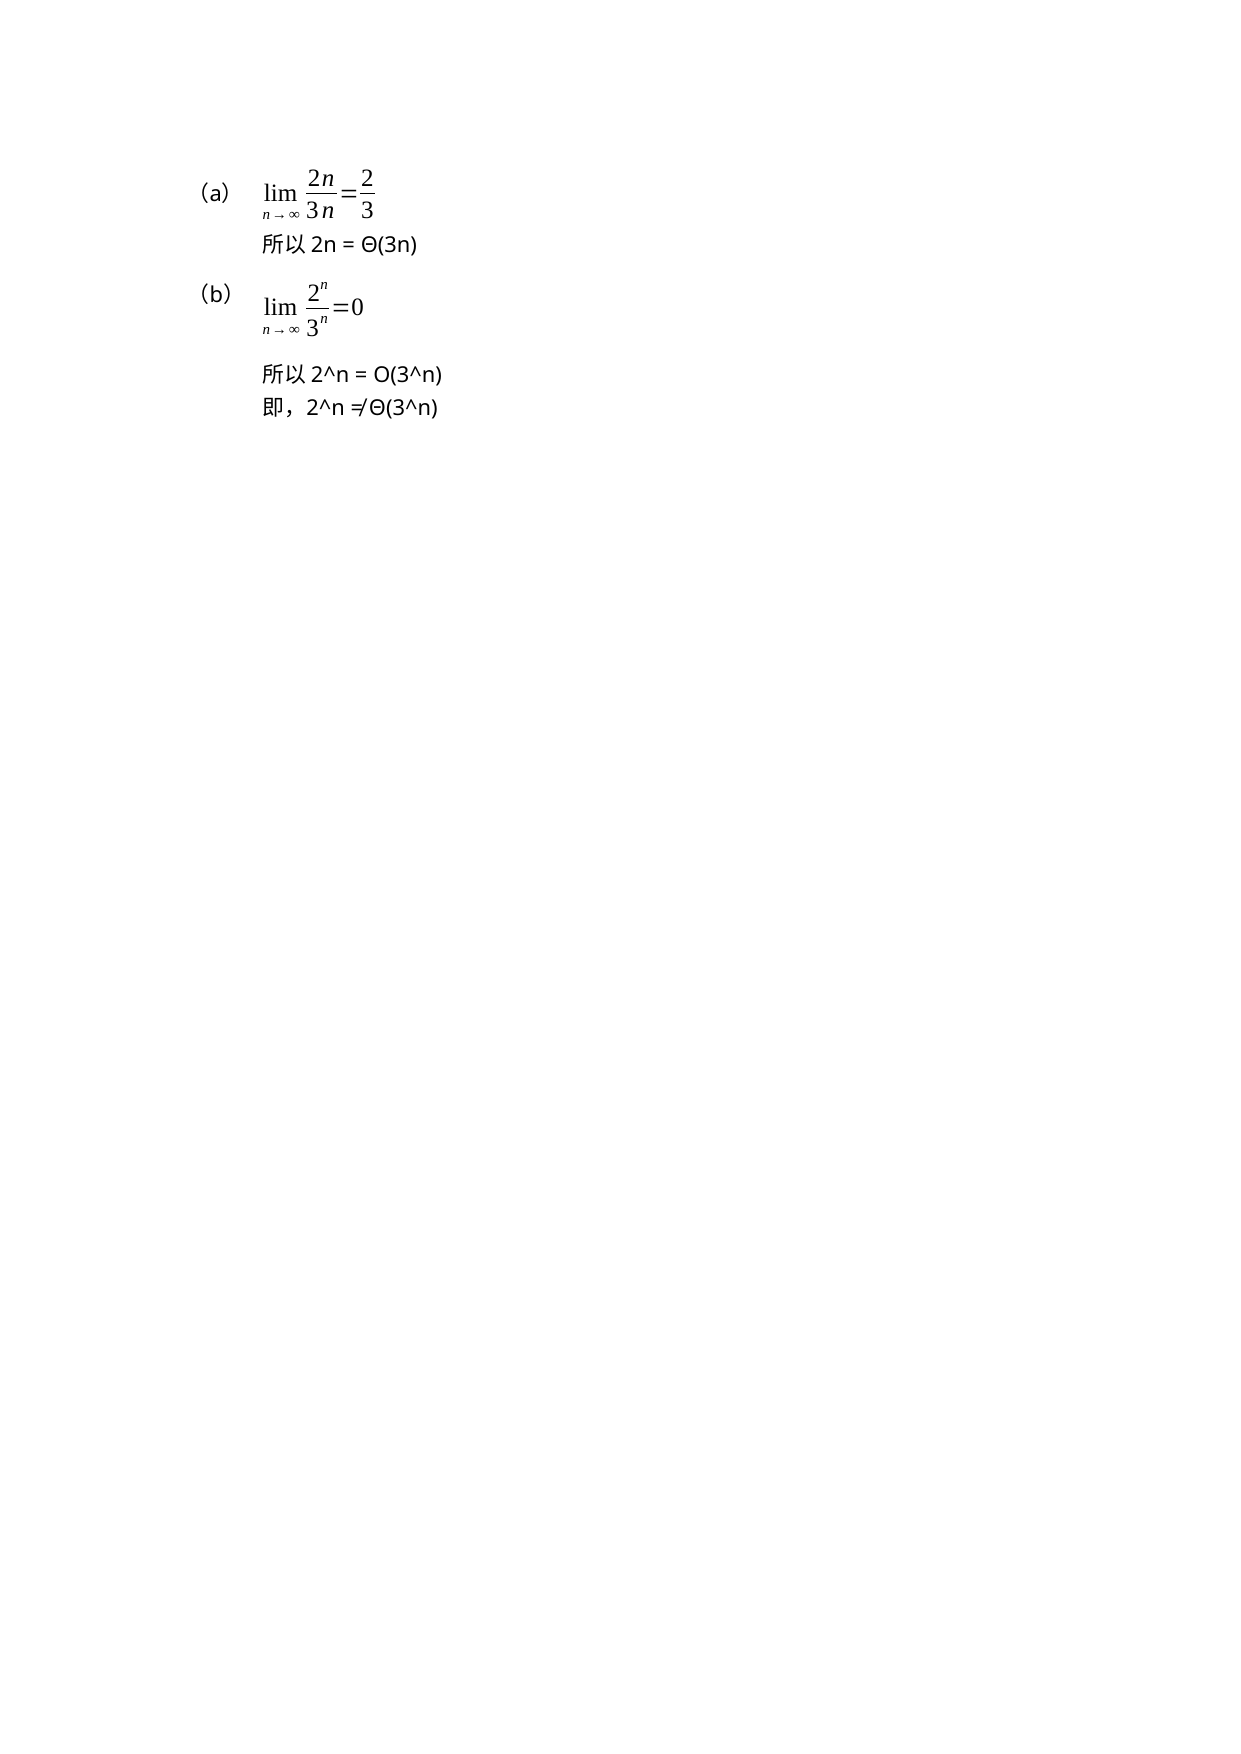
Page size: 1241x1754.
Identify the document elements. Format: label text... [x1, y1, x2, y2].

list 所以2^n = Ο(3^n) [262, 357, 1053, 389]
list 所以2n = Θ(3n) [262, 227, 1053, 259]
list 即，2^n ≠ Θ(3^n) [262, 389, 1053, 422]
